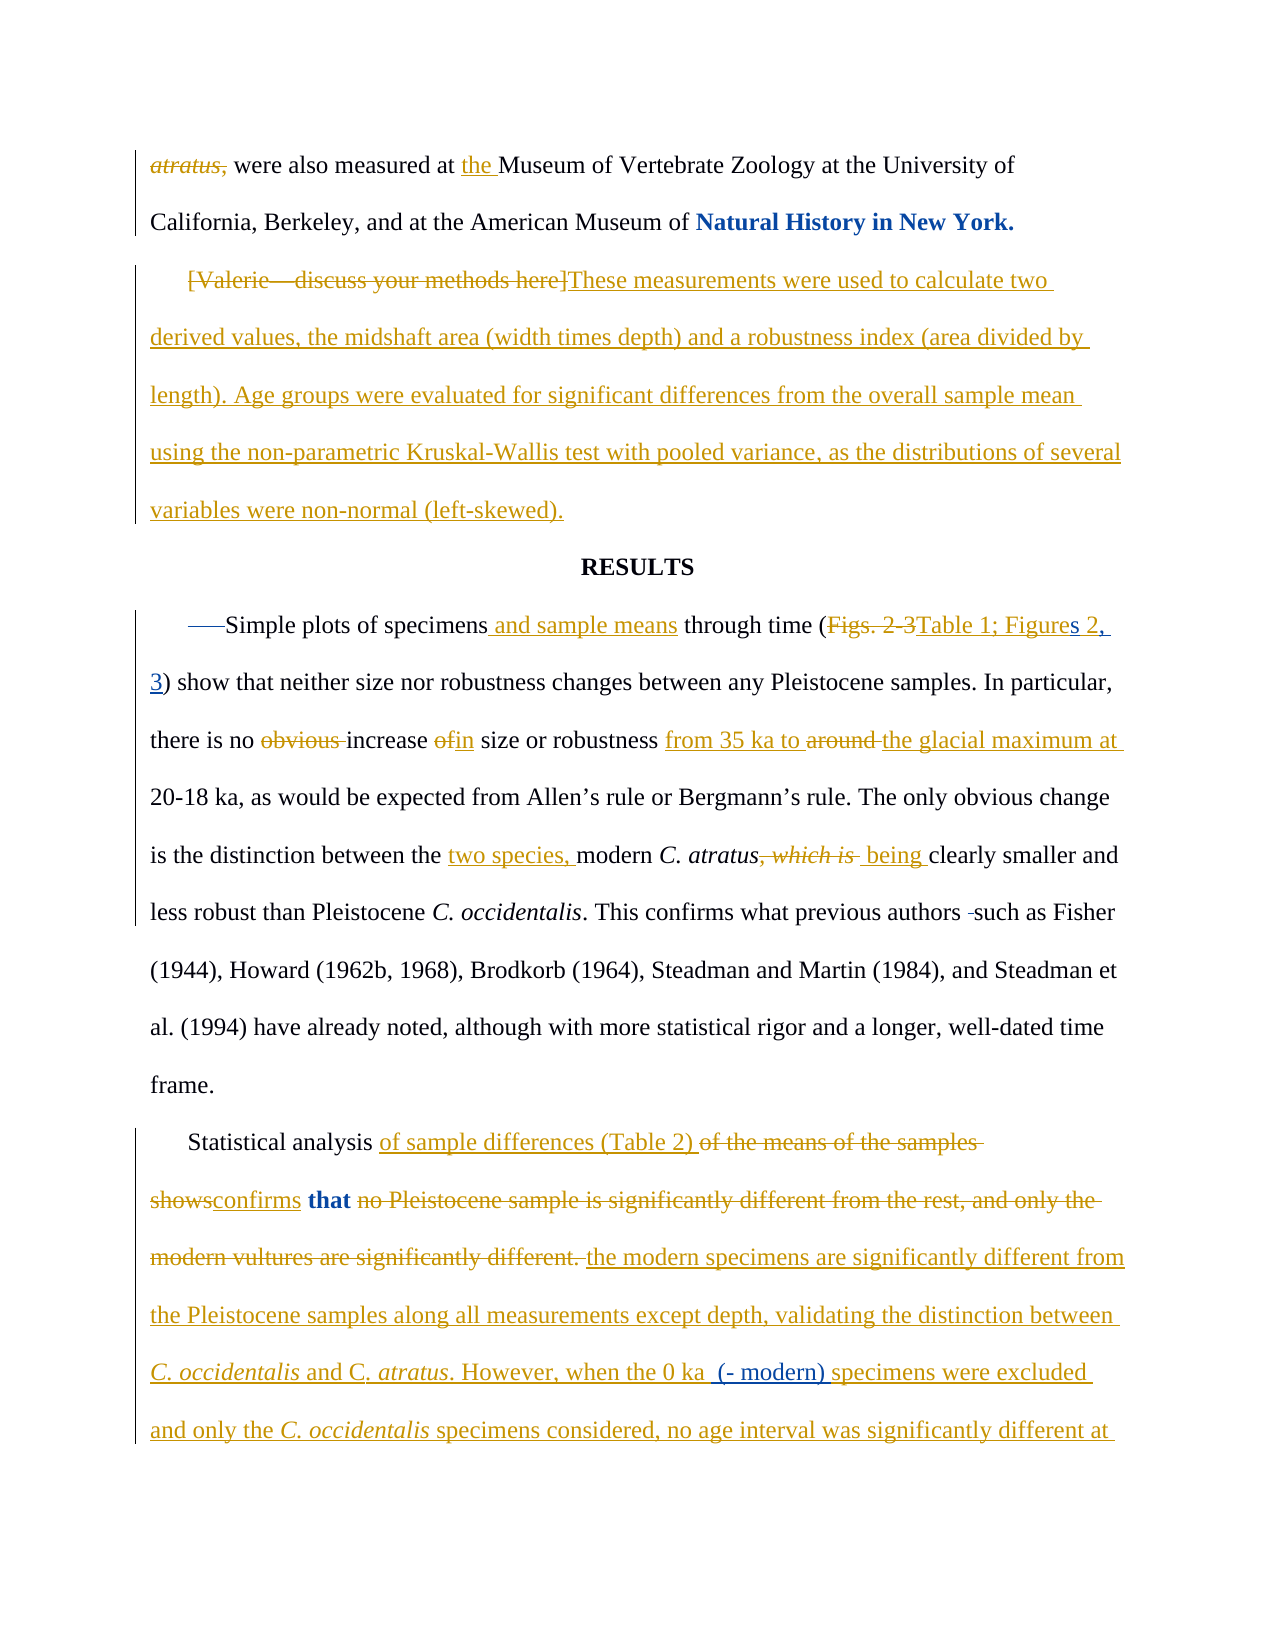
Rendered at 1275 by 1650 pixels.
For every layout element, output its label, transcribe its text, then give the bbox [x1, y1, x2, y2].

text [150, 1127, 1125, 1444]
text Simple plots of specimens through time () show that neither size nor robustness changes between any Pleistocene samples. In particular, there is no increase size or robustness 20-18 ka, as would be expected from Allen’s rule or Bergmann’s rule. The only obvious change is the distinction between the modern C. atratusclearly smaller and less robust than Pleistocene C. occidentalis. This confirms what previous authors such as Fisher (1944), Howard (1962b, 1968), Brodkorb (1964), Steadman and Martin (1984), and Steadman et al. (1994) have already noted, although with more statistical rigor and a longer, well-dated time frame. [150, 610, 1125, 1099]
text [150, 150, 1125, 236]
text Results [150, 552, 1125, 581]
